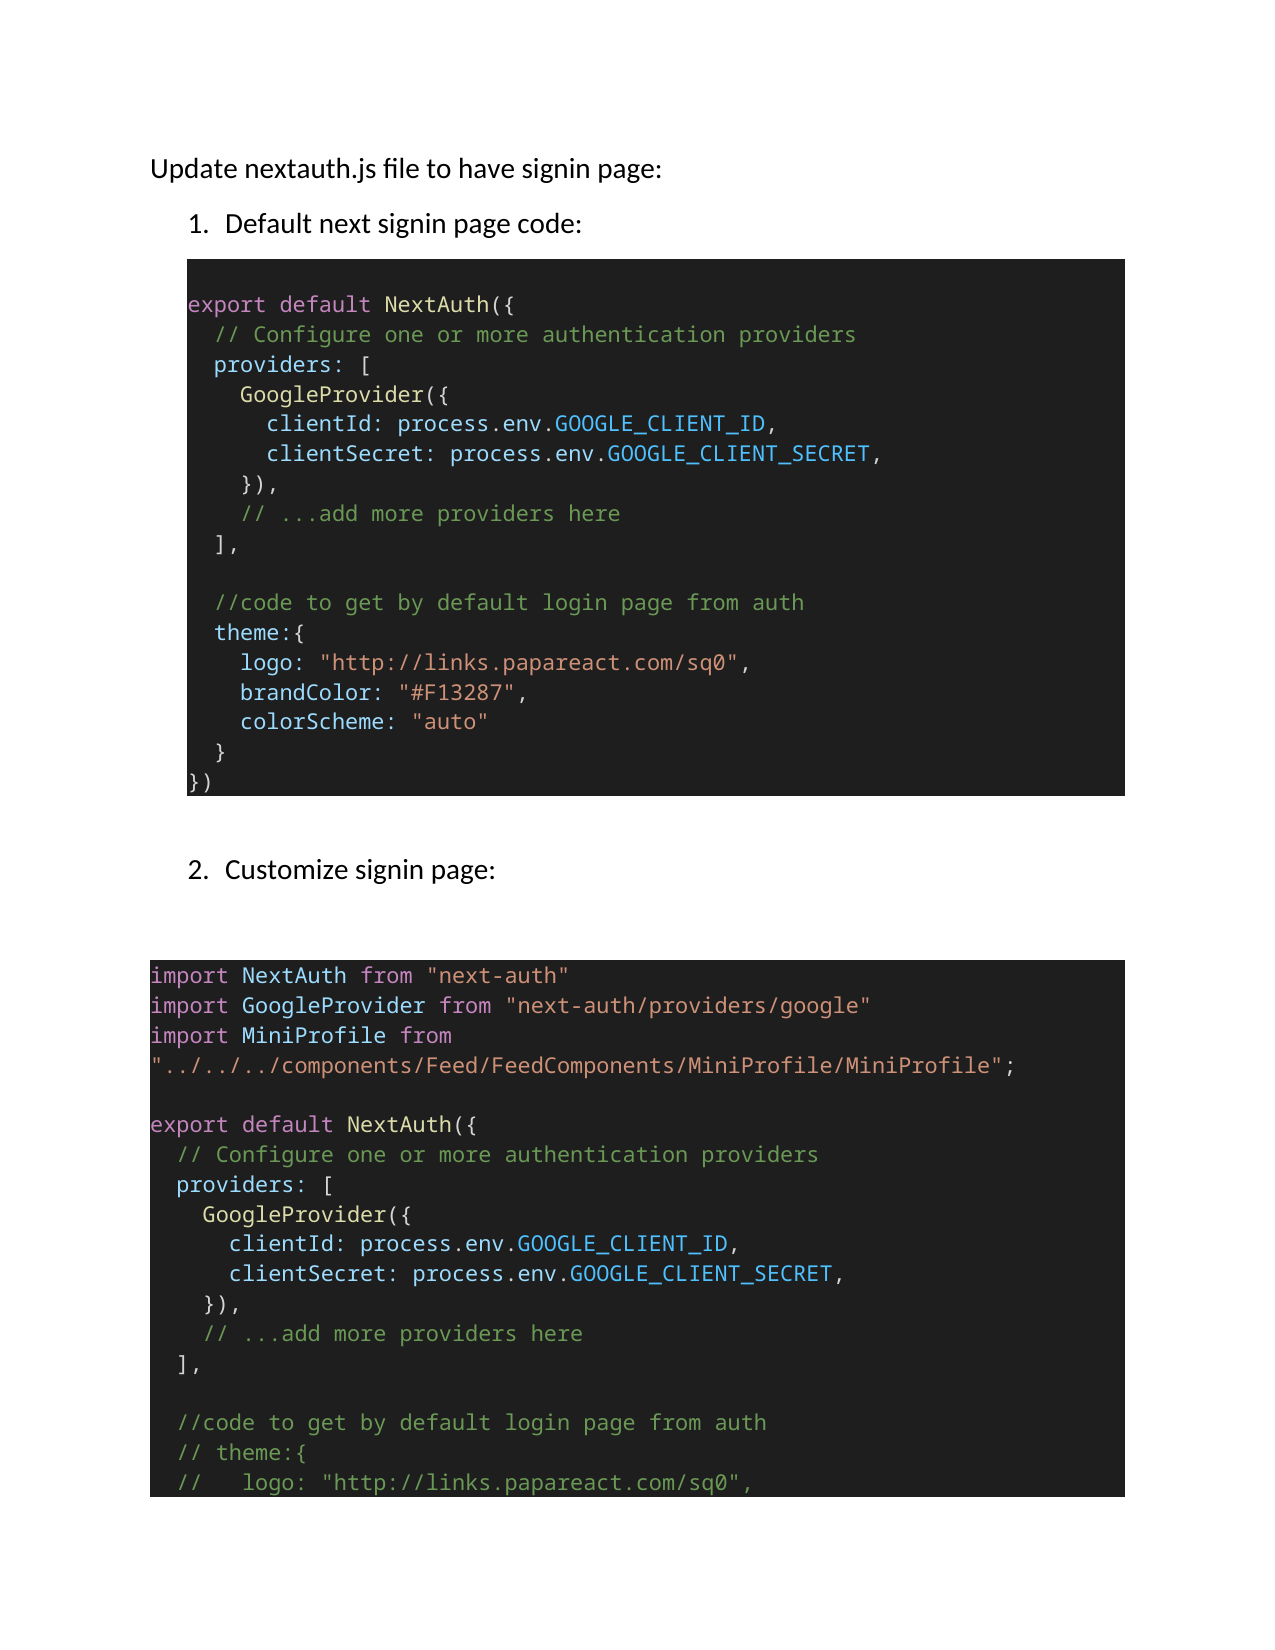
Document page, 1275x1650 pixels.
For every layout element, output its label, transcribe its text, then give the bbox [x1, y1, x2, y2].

text // ...add more providers here [150, 1318, 1125, 1348]
text providers: [ [187, 349, 1125, 379]
text import GoogleProvider from "next-auth/providers/google" [150, 990, 1125, 1020]
text // Configure one or more authentication providers [187, 319, 1125, 349]
text // logo: "http://links.papareact.com/sq0", [150, 1467, 1125, 1497]
text // ...add more providers here [187, 498, 1125, 528]
text export default NextAuth({ [150, 1109, 1125, 1139]
text clientSecret: process.env.GOOGLE_CLIENT_SECRET, [187, 438, 1125, 468]
text brandColor: "#F13287", [187, 677, 1125, 706]
text logo: "http://links.papareact.com/sq0", [187, 647, 1125, 677]
list Default next signin page code: [187, 205, 1125, 241]
text import NextAuth from "next-auth" [150, 960, 1125, 990]
text GoogleProvider({ [187, 379, 1125, 408]
text colorScheme: "auto" [187, 706, 1125, 736]
text } [187, 736, 1125, 766]
text }) [187, 766, 1125, 796]
text clientId: process.env.GOOGLE_CLIENT_ID, [187, 408, 1125, 438]
text //code to get by default login page from auth [150, 1407, 1125, 1437]
text // Configure one or more authentication providers [150, 1139, 1125, 1169]
text Update nextauth.js file to have signin page: [150, 150, 1125, 186]
text clientSecret: process.env.GOOGLE_CLIENT_SECRET, [150, 1258, 1125, 1288]
text clientId: process.env.GOOGLE_CLIENT_ID, [150, 1228, 1125, 1258]
text }), [150, 1288, 1125, 1318]
text GoogleProvider({ [150, 1199, 1125, 1228]
list Customize signin page: [187, 851, 1125, 886]
text import MiniProfile from "../../../components/Feed/FeedComponents/MiniProfile/MiniProfile"; [150, 1020, 1125, 1079]
text export default NextAuth({ [187, 289, 1125, 319]
text }), [187, 468, 1125, 498]
text theme:{ [187, 617, 1125, 647]
text ], [150, 1348, 1125, 1377]
text ], [187, 528, 1125, 557]
text // theme:{ [150, 1437, 1125, 1467]
text //code to get by default login page from auth [187, 587, 1125, 617]
text providers: [ [150, 1169, 1125, 1199]
